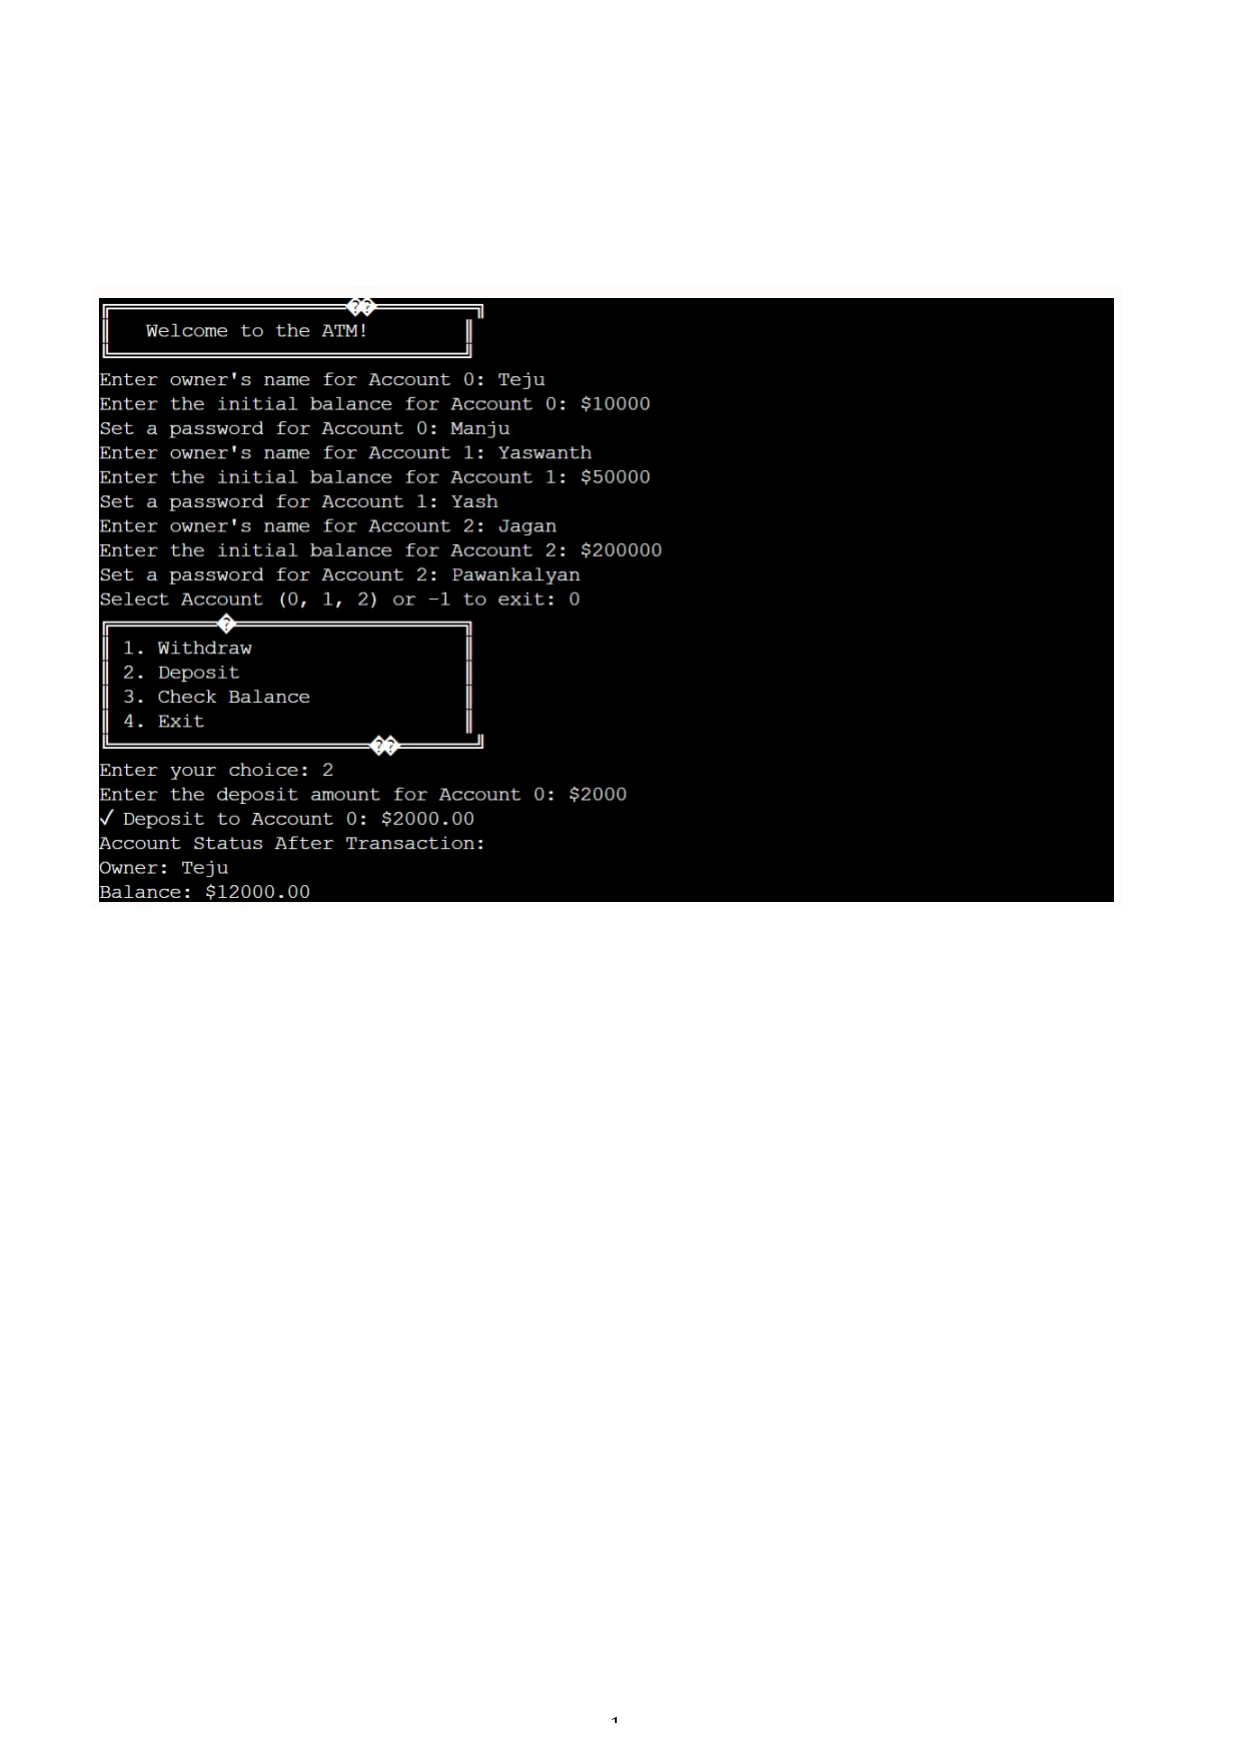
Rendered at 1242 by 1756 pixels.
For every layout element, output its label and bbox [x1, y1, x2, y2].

picture [91, 286, 1122, 909]
